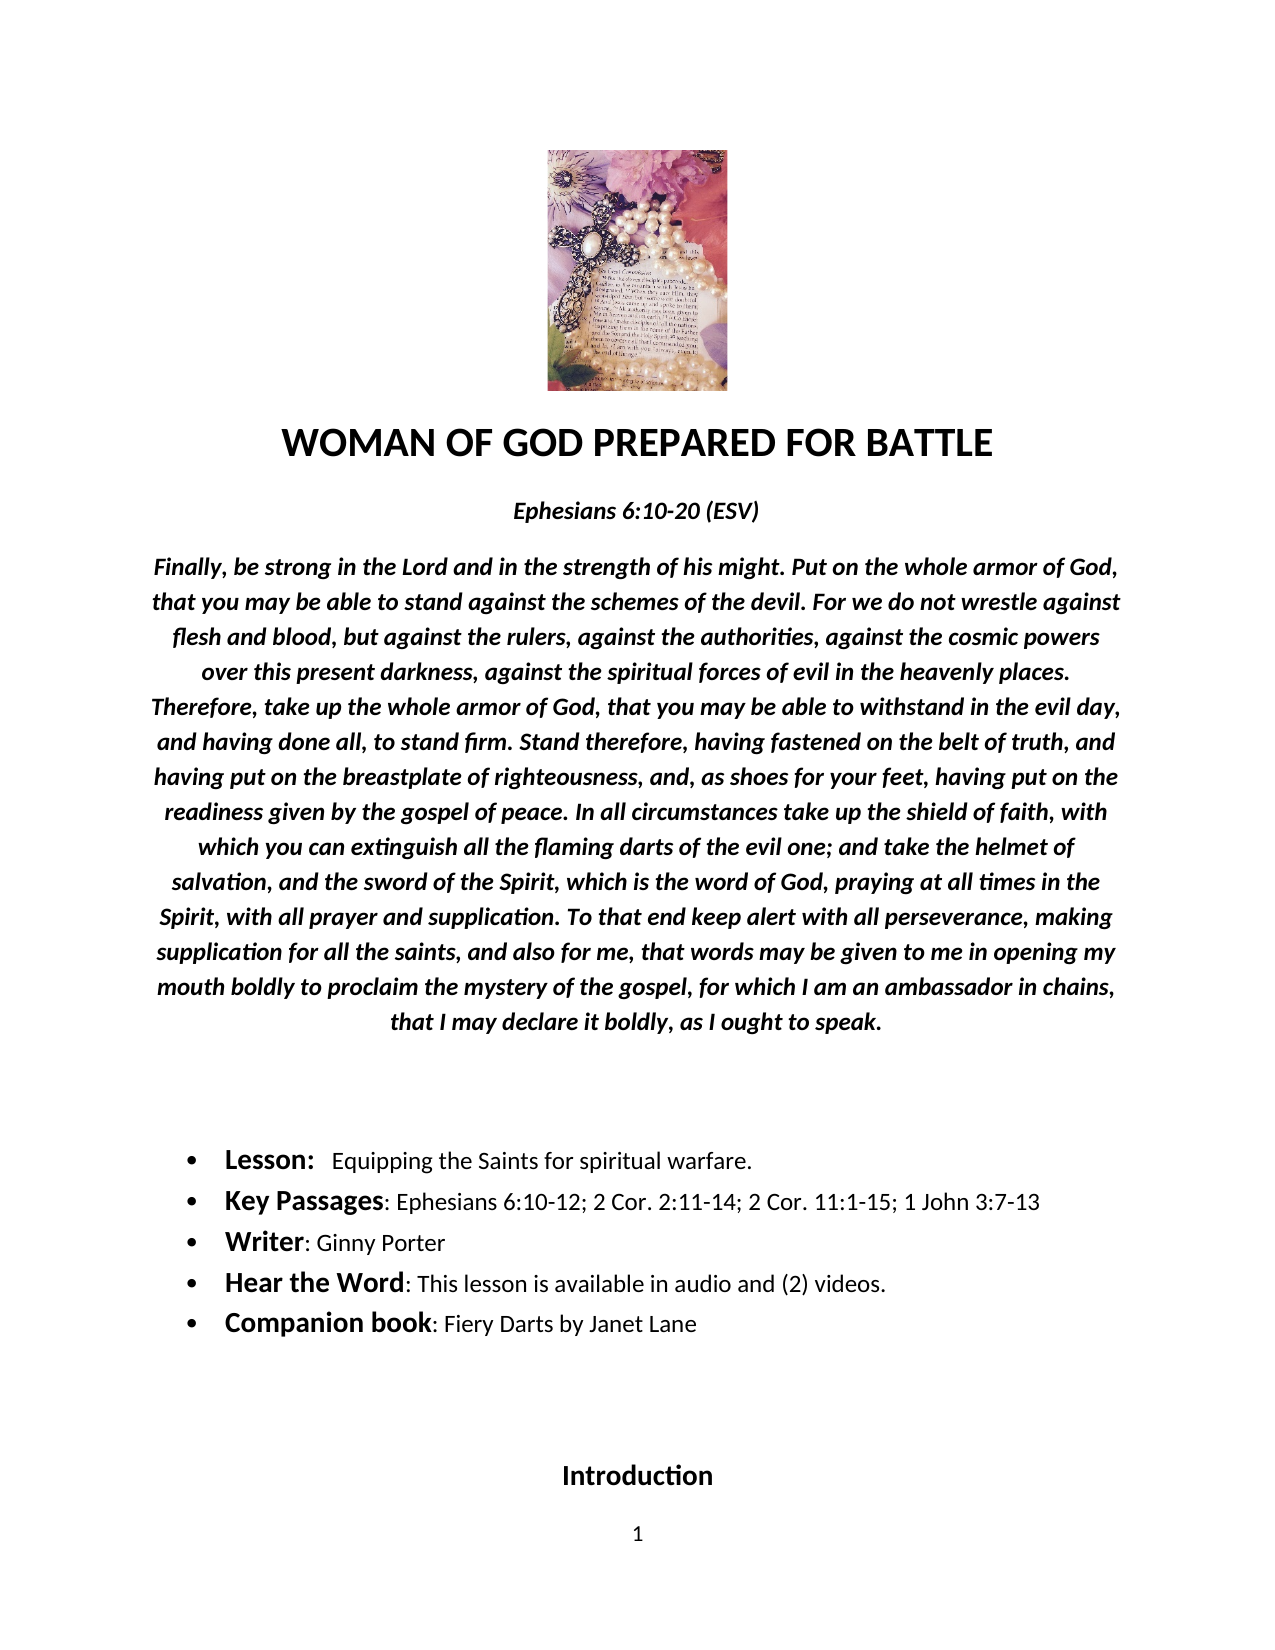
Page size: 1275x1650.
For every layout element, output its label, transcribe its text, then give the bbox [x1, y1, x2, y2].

list Hear the Word: This lesson is available in audio and (2) videos. [187, 1264, 1125, 1299]
text WOMAN OF GOD PREPARED FOR BATTLE [150, 416, 1125, 466]
text Ephesians 6:10-20 (ESV) [150, 495, 1125, 525]
text Introduction [150, 1457, 1125, 1493]
text Finally, be strong in the Lord and in the strength of his might. Put on the whole armor of God, that you may be able to stand against the schemes of the devil. For we do not wrestle against flesh and blood, but against the rulers, against the authorities, against the cosmic powers over this present darkness, against the spiritual forces of evil in the heavenly places. Therefore, take up the whole armor of God, that you may be able to withstand in the evil day, and having done all, to stand firm. Stand therefore, having fastened on the belt of truth, and having put on the breastplate of righteousness, and, as shoes for your feet, having put on the readiness given by the gospel of peace. In all circumstances take up the shield of faith, with which you can extinguish all the flaming darts of the evil one; and take the helmet of salvation, and the sword of the Spirit, which is the word of God, praying at all times in the Spirit, with all prayer and supplication. To that end keep alert with all perseverance, making supplication for all the saints, and also for me, that words may be given to me in opening my mouth boldly to proclaim the mystery of the gospel, for which I am an ambassador in chains, that I may declare it boldly, as I ought to speak. [150, 551, 1125, 1036]
list Lesson: Equipping the Saints for spiritual warfare. [187, 1141, 1125, 1176]
list Companion book: Fiery Darts by Janet Lane [187, 1304, 1125, 1340]
picture [547, 150, 728, 391]
list Key Passages: Ephesians 6:10-12; 2 Cor. 2:11-14; 2 Cor. 11:1-15; 1 John 3:7-13 [187, 1182, 1125, 1217]
list Writer: Ginny Porter [187, 1223, 1125, 1258]
